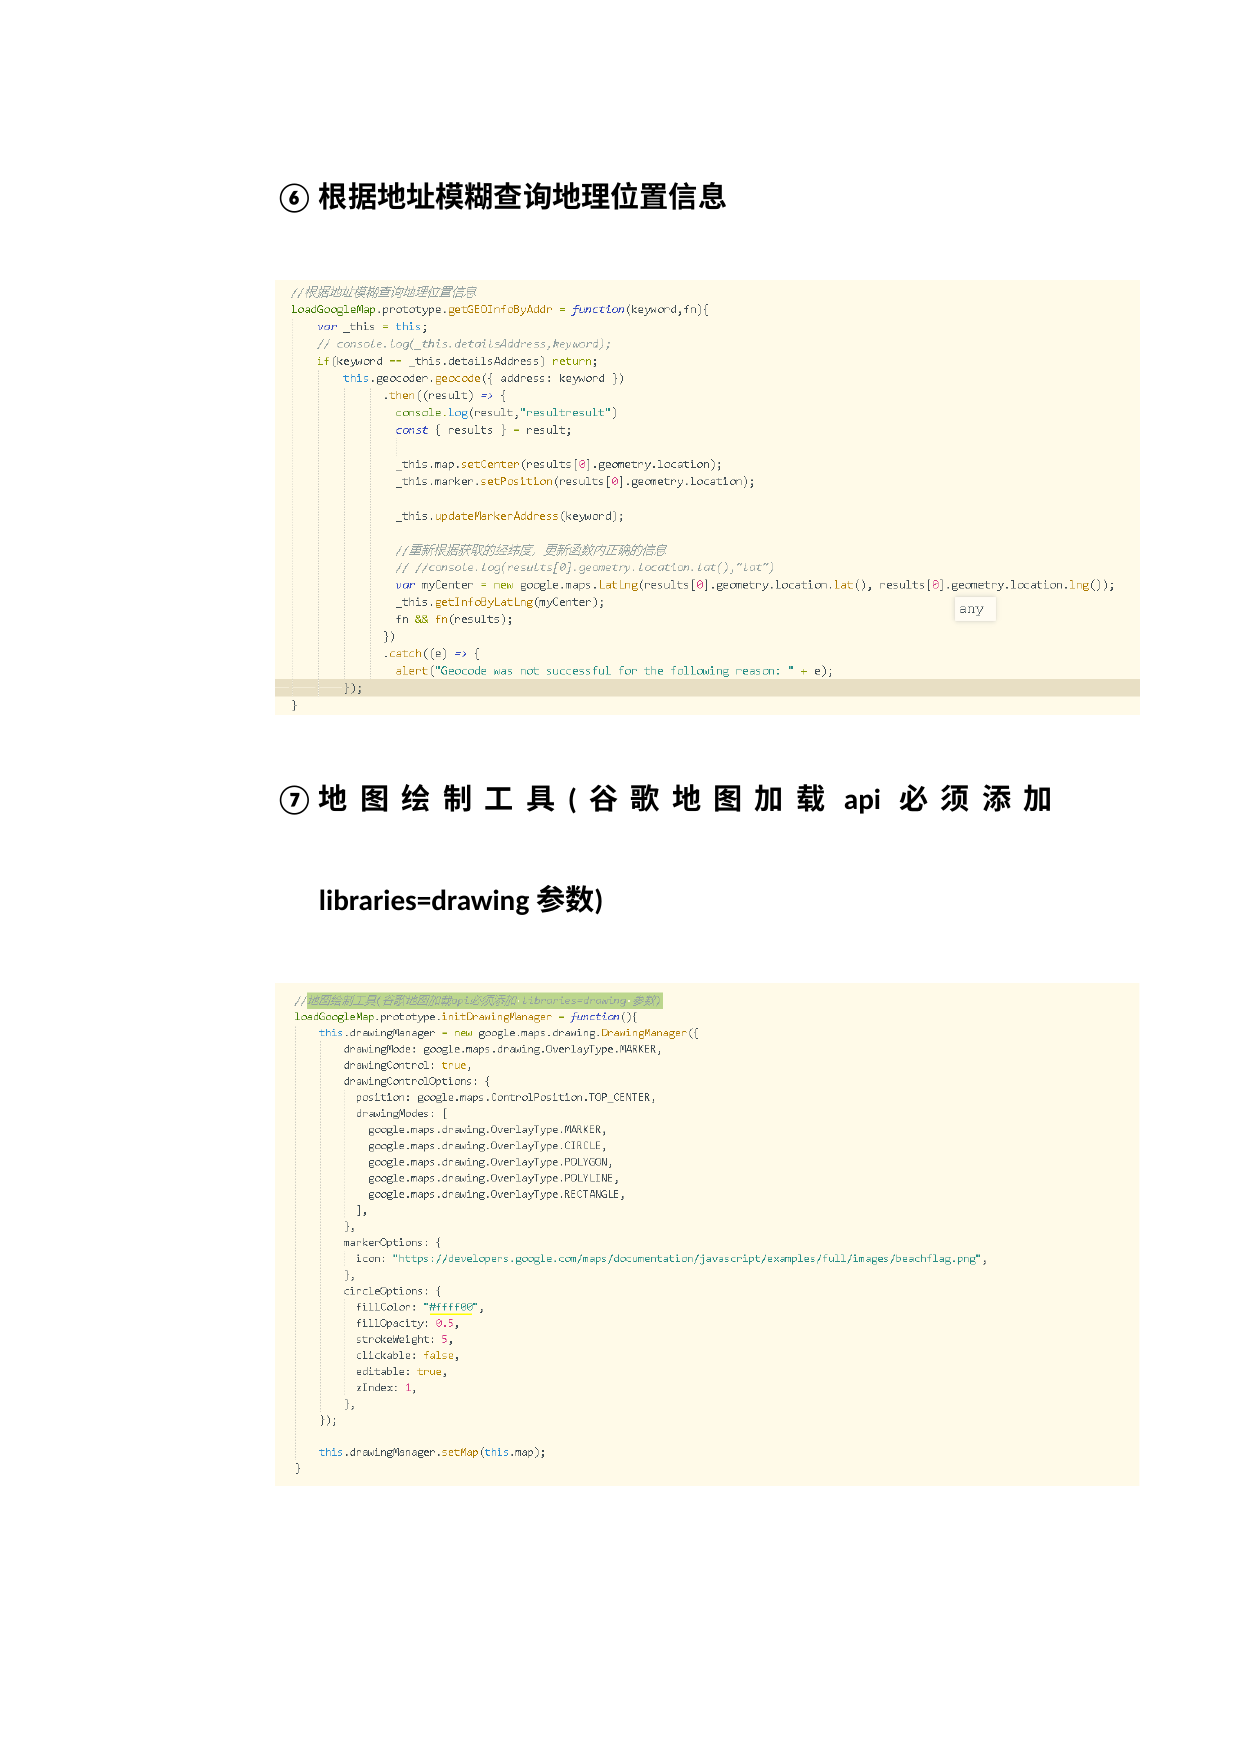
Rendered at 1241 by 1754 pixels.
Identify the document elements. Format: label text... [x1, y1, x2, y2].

subtitle 根据地址模糊查询地理位置信息 [275, 162, 1053, 227]
picture [275, 983, 1140, 1486]
picture [275, 280, 1140, 715]
subtitle 地图绘制工具(谷歌地图加载api必须添加 libraries=drawing 参数) [275, 764, 1053, 930]
